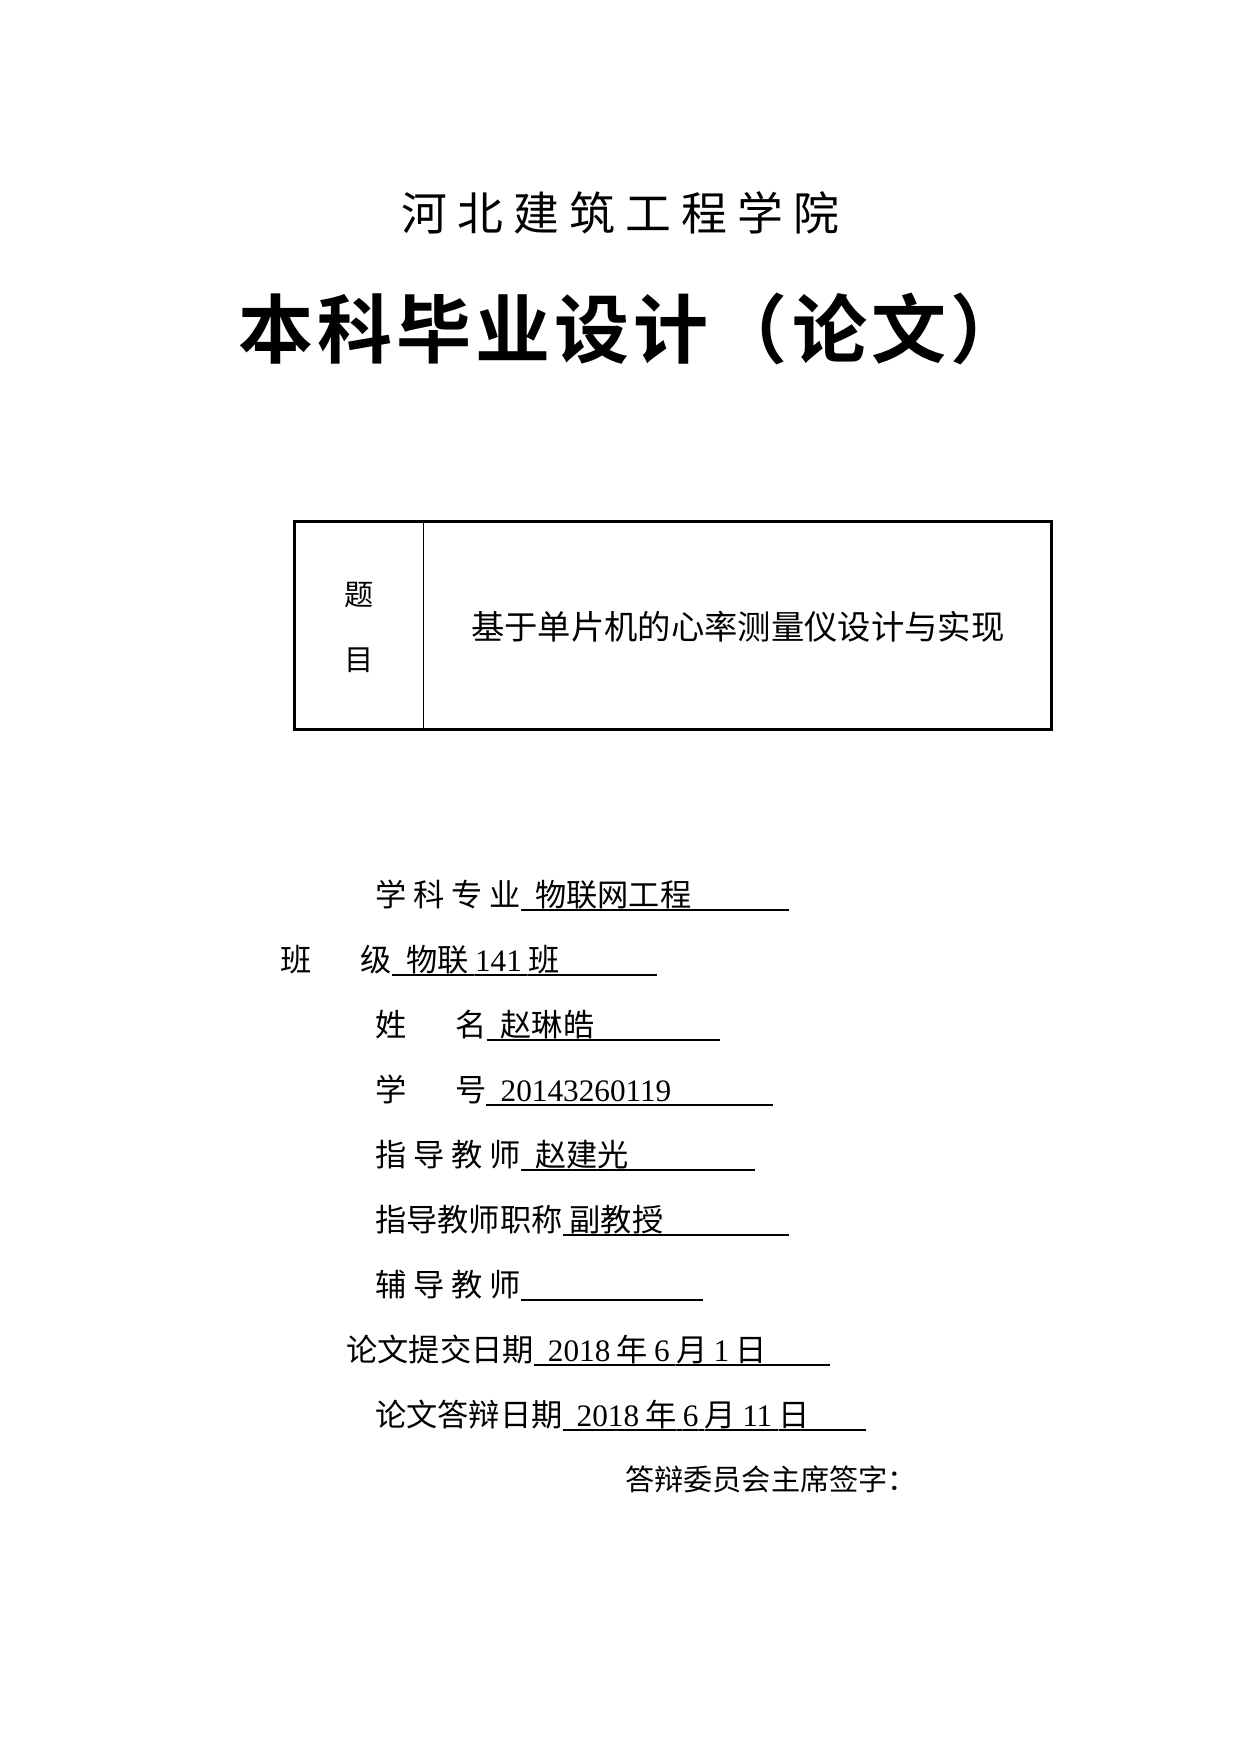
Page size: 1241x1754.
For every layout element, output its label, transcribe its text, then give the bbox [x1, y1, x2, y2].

table_header 题 目 [296, 523, 423, 727]
text 指导教师职称 副教授 [187, 1186, 1053, 1251]
text 答辩委员会主席签字： [187, 1446, 1053, 1511]
text 姓 名 赵琳皓 [187, 991, 1053, 1056]
text 班 级 物联141班 [187, 926, 1053, 991]
text 辅 导 教 师 [187, 1251, 1053, 1316]
text 指 导 教 师 赵建光 [187, 1121, 1053, 1186]
text 论文答辩日期 2018年6月11日 [187, 1381, 1053, 1446]
table_header 基于单片机的心率测量仪设计与实现 [424, 523, 1050, 727]
text 本科毕业设计（论文） [187, 259, 1053, 389]
text 河 北 建 筑 工 程 学 院 [187, 162, 1053, 259]
text 学 号 20143260119 [187, 1056, 1053, 1121]
text 论文提交日期 2018年6月1日 [187, 1316, 1053, 1381]
text 学 科 专 业 物联网工程 [187, 861, 1053, 926]
